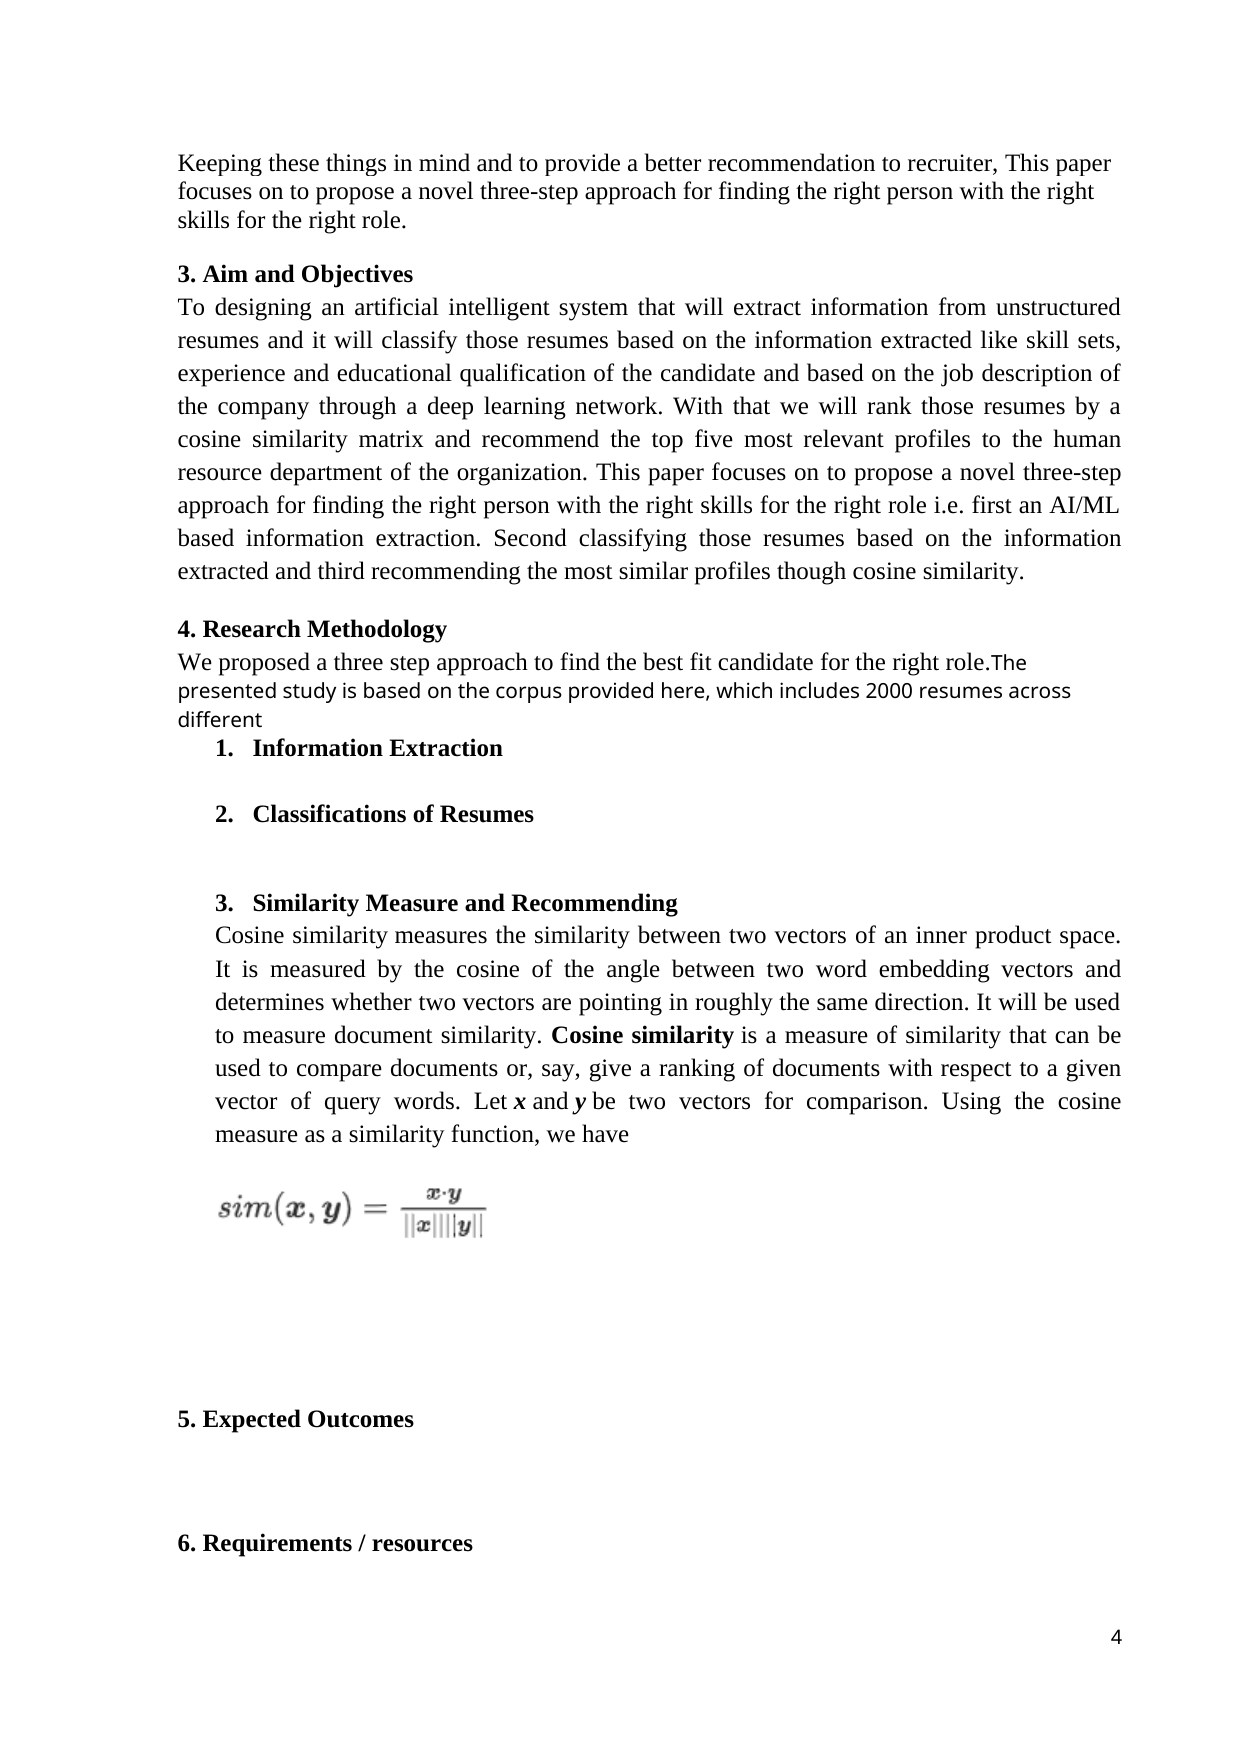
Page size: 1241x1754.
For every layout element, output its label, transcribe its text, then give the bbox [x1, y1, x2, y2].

picture [214, 1184, 490, 1254]
list Information Extraction [215, 733, 1122, 762]
subtitle 4. Research Methodology [177, 614, 1122, 643]
subtitle 6. Requirements / resources [177, 1528, 1122, 1557]
text To designing an artificial intelligent system that will extract information from unstructured resumes and it will classify those resumes based on the information extracted like skill sets, experience and educational qualification of the candidate and based on the job description of the company through a deep learning network. With that we will rank those resumes by a cosine similarity matrix and recommend the top five most relevant profiles to the human resource department of the organization. This paper focuses on to propose a novel three-step approach for finding the right person with the right skills for the right role i.e. first an AI/ML based information extraction. Second classifying those resumes based on the information extracted and third recommending the most similar profiles though cosine similarity. [177, 292, 1122, 490]
subtitle 3. Aim and Objectives [177, 259, 1122, 288]
text Cosine similarity measures the similarity between two vectors of an inner product space. It is measured by the cosine of the angle between two word embedding vectors and determines whether two vectors are pointing in roughly the same direction. It will be used to measure document similarity. Cosine similarity is a measure of similarity that can be used to compare documents or, say, give a ranking of documents with respect to a given vector of query words. Let x and y be two vectors for comparison. Using the cosine measure as a similarity function, we have [215, 921, 1122, 1147]
text To designing an artificial intelligent system that will extract information from unstructured resumes and it will classify those resumes based on the information extracted like skill sets, experience and educational qualification of the candidate and based on the job description of the company through a deep learning network. With that we will rank those resumes by a cosine similarity matrix and recommend the top five most relevant profiles to the human resource department of the organization. This paper focuses on to propose a novel three-step approach for finding the right person with the right skills for the right role i.e. first an AI/ML based information extraction. Second classifying those resumes based on the information extracted and third recommending the most similar profiles though cosine similarity. [177, 519, 1122, 585]
text Keeping these things in mind and to provide a better recommendation to recruiter, This paper focuses on to propose a novel three-step approach for finding the right person with the right skills for the right role. [407, 148, 1122, 234]
list Classifications of Resumes [215, 799, 1122, 828]
text We proposed a three step approach to find the best fit candidate for the right role.The presented study is based on the corpus provided here, which includes 2000 resumes across different [177, 647, 1122, 733]
list Similarity Measure and Recommending [215, 888, 1122, 916]
subtitle 5. Expected Outcomes [177, 1404, 1122, 1433]
